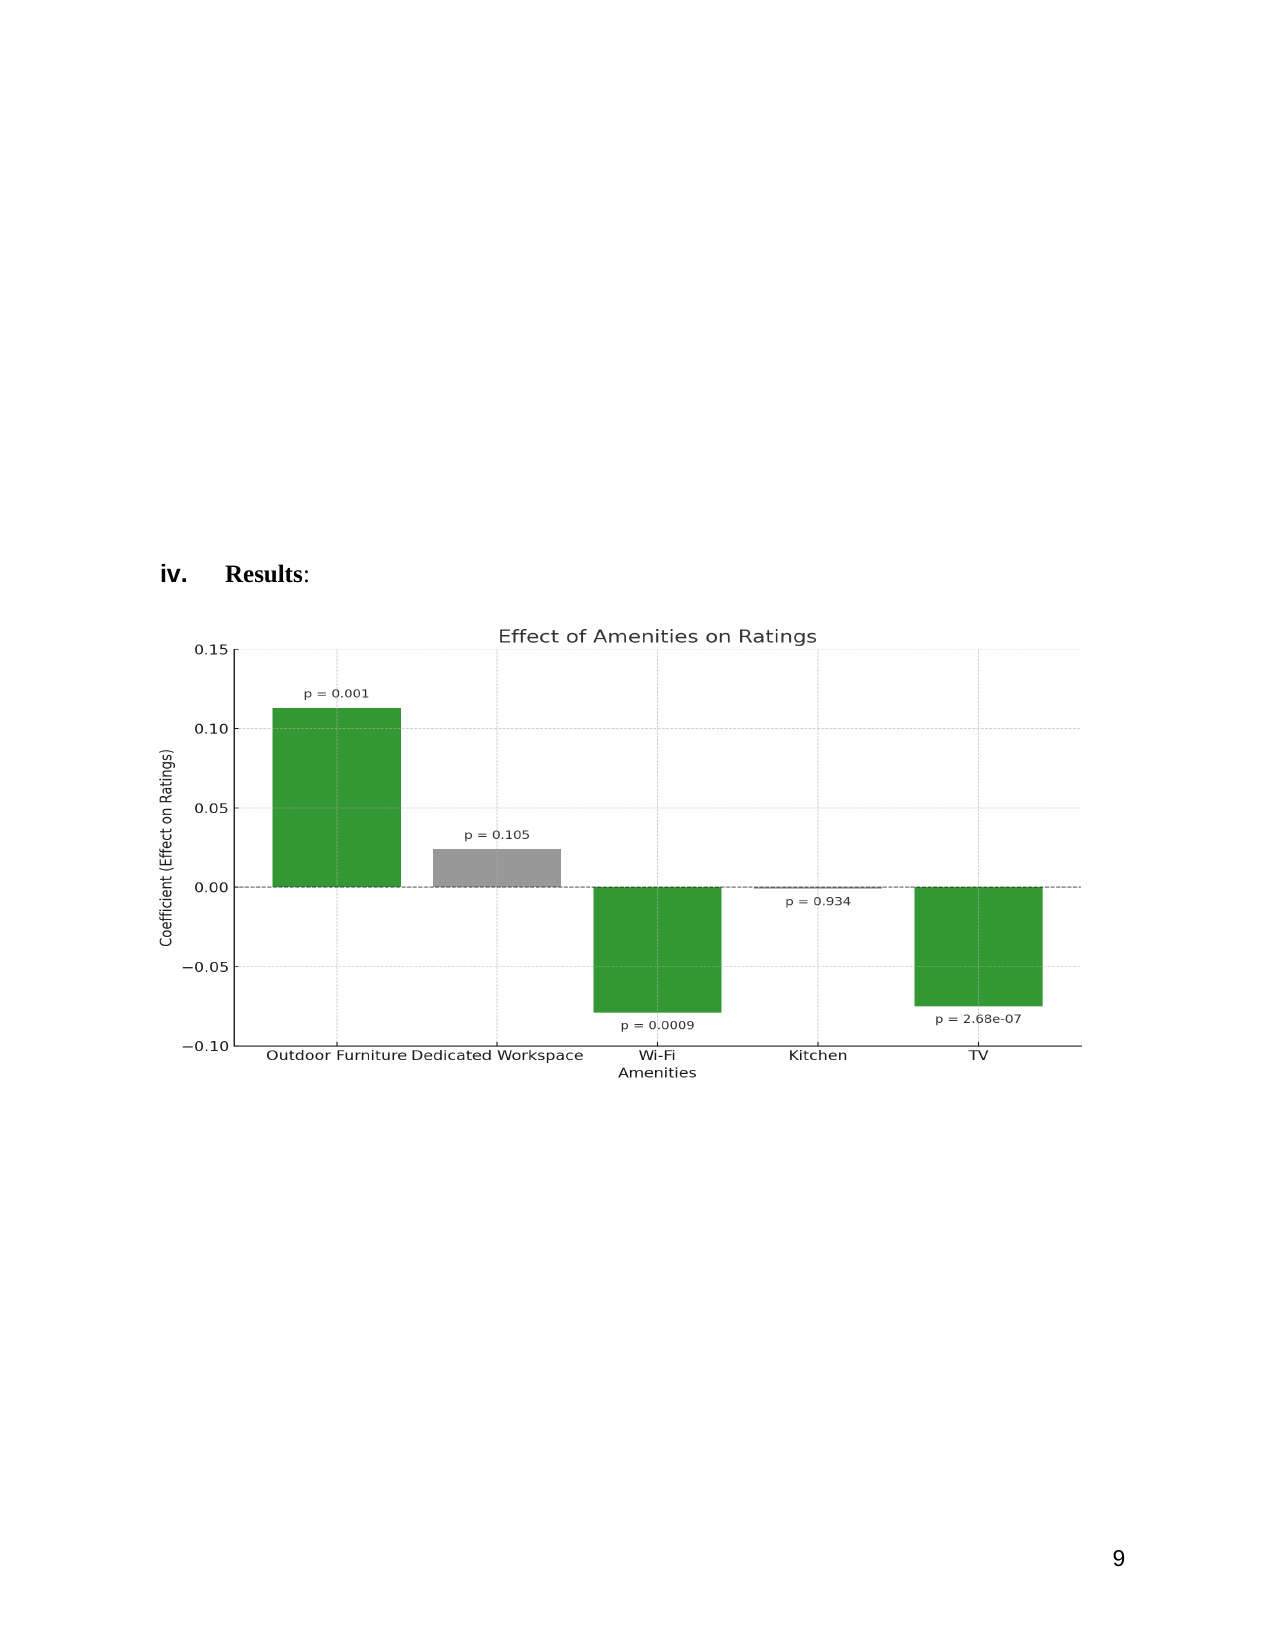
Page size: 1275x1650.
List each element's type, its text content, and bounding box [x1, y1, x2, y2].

picture [150, 621, 1089, 1088]
list Results: [187, 559, 1125, 588]
